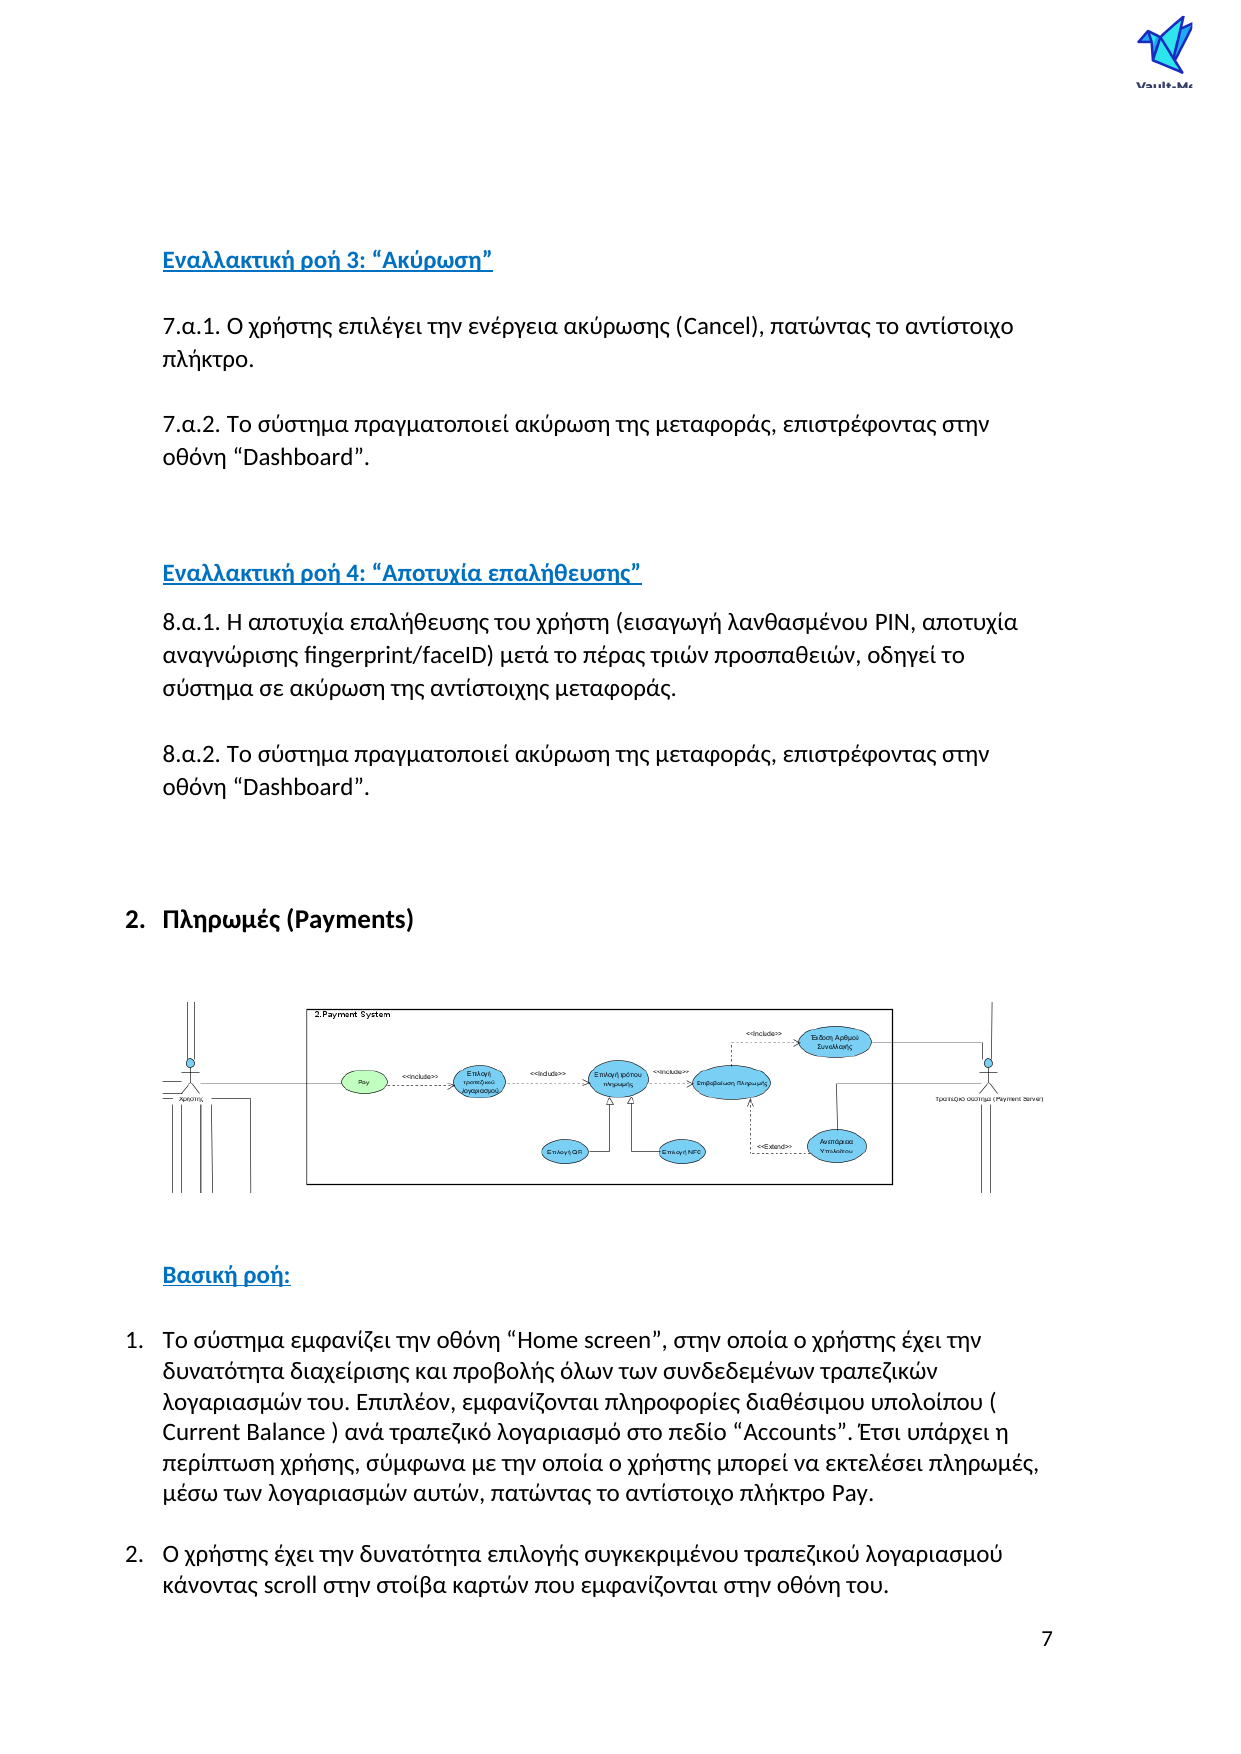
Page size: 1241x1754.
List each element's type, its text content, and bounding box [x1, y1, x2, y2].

picture [1136, 15, 1193, 88]
text Εναλλακτική ροή 4: “Αποτυχία επαλήθευσης” [162, 557, 1053, 587]
text 8.α.2. Το σύστημα πραγματοποιεί ακύρωση της μεταφοράς, επιστρέφοντας στην οθόνη “Dashboard”. [162, 738, 1053, 802]
list Ο χρήστης έχει την δυνατότητα επιλογής συγκεκριμένου τραπεζικού λογαριασμού κάνοντας scroll στην στοίβα καρτών που εμφανίζονται στην οθόνη του. [125, 1538, 1053, 1599]
list Το σύστημα εμφανίζει την οθόνη “Home screen”, στην οποία ο χρήστης έχει την δυνατότητα διαχείρισης και προβολής όλων των συνδεδεμένων τραπεζικών λογαριασμών του. Επιπλέον, εμφανίζονται πληροφορίες διαθέσιμου υπολοίπου ( Current Balance ) ανά τραπεζικό λογαριασμό στο πεδίο “Accounts”. Έτσι υπάρχει η περίπτωση χρήσης, σύμφωνα με την οποία ο χρήστης μπορεί να εκτελέσει πληρωμές, μέσω των λογαριασμών αυτών, πατώντας το αντίστοιχο πλήκτρο Pay. [125, 1325, 1053, 1508]
picture [162, 1002, 1053, 1193]
text 7.α.1. Ο χρήστης επιλέγει την ενέργεια ακύρωσης (Cancel), πατώντας το αντίστοιχο πλήκτρο. [162, 310, 1053, 373]
list Πληρωμές (Payments) [125, 903, 1053, 936]
text 8.α.1. Η αποτυχία επαλήθευσης του χρήστη (εισαγωγή λανθασμένου PIN, αποτυχία αναγνώρισης fingerprint/faceID) μετά το πέρας τριών προσπαθειών, οδηγεί το σύστημα σε ακύρωση της αντίστοιχης μεταφοράς. [162, 606, 1053, 703]
text Βασική ροή: [162, 1259, 1053, 1289]
text 7.α.2. Το σύστημα πραγματοποιεί ακύρωση της μεταφοράς, επιστρέφοντας στην οθόνη “Dashboard”. [162, 408, 1053, 472]
text Εναλλακτική ροή 3: “Ακύρωση” [162, 244, 1053, 274]
